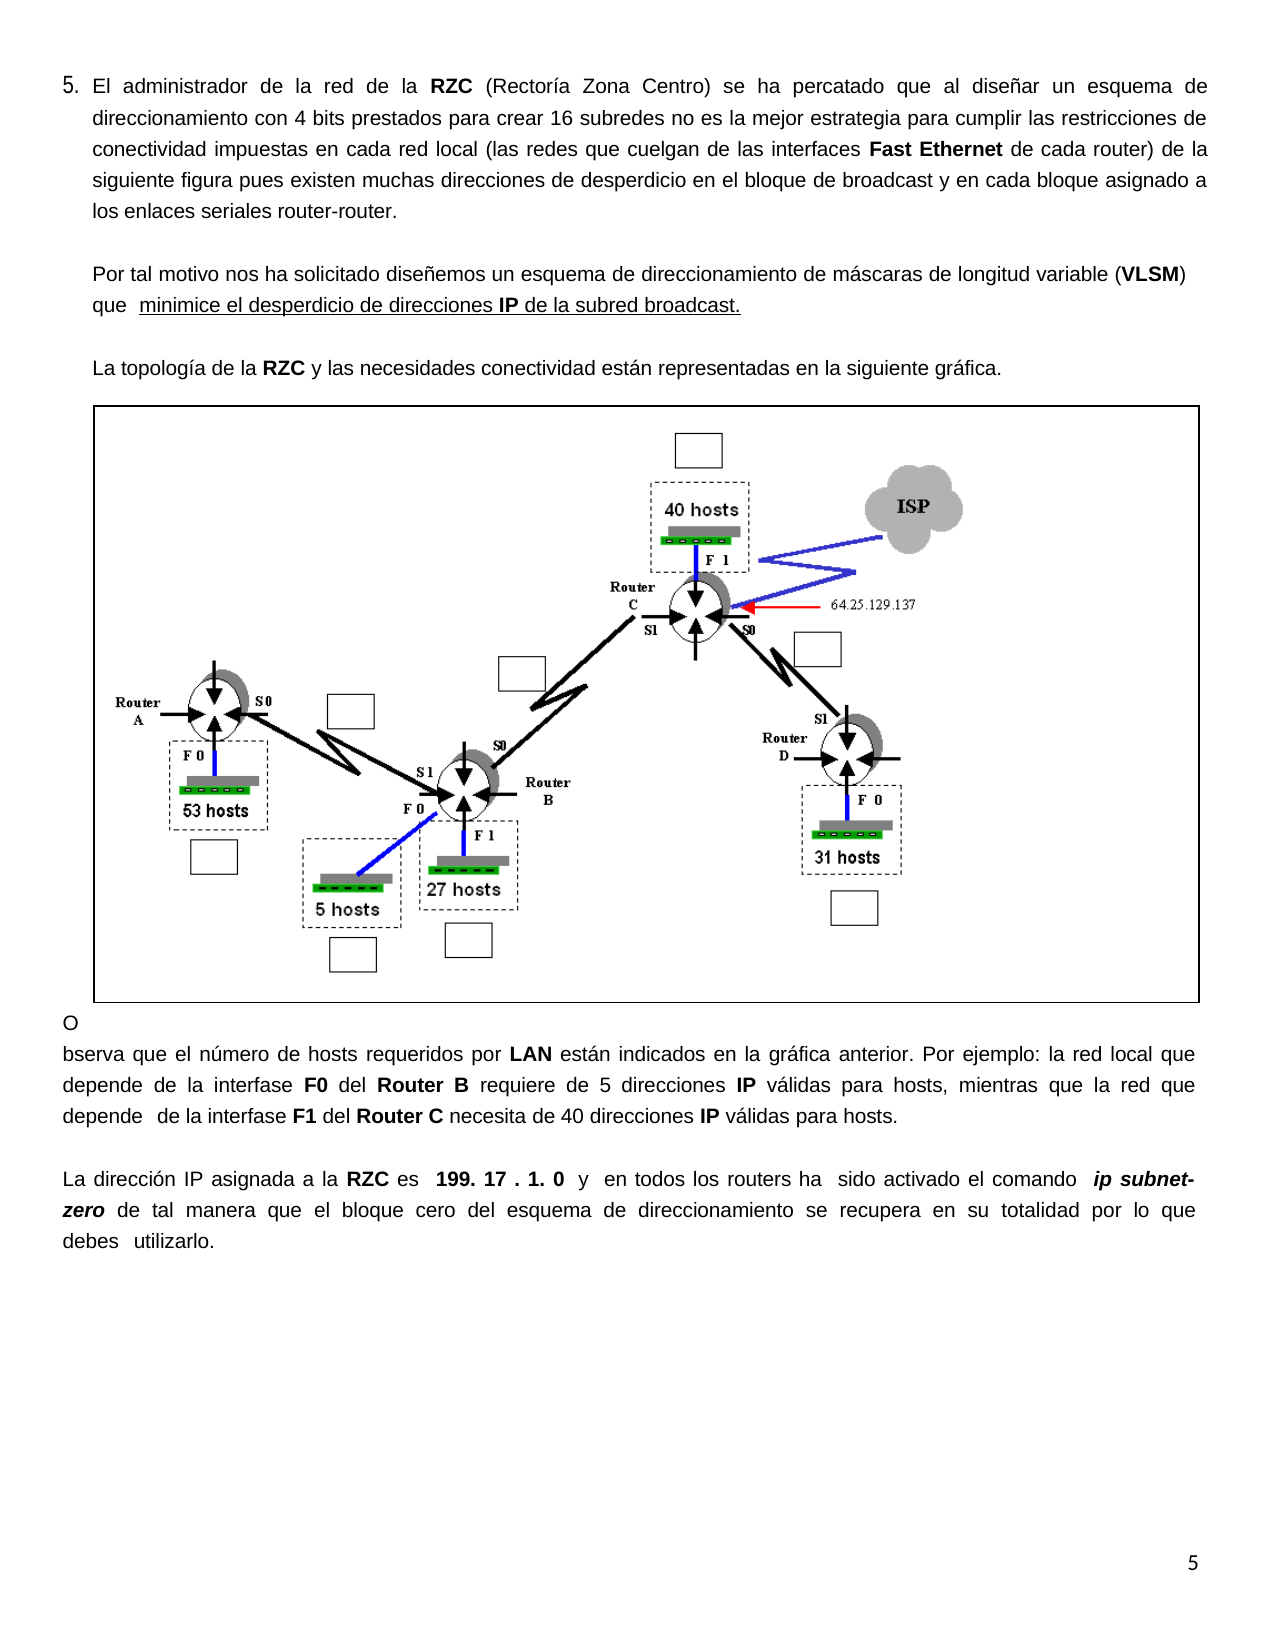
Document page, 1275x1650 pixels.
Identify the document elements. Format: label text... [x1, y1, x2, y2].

text La topología de la RZC y las necesidades conectividad están representadas en la siguiente gráfica. [92, 350, 1208, 381]
text La dirección IP asignada a la RZC es 199. 17 . 1. 0 y en todos los routers ha sido activado el comando ip subnet- zero de tal manera que el bloque cero del esquema de direccionamiento se recupera en su totalidad por lo que debes utilizarlo. [62, 1161, 1197, 1255]
list El administrador de la red de la RZC (Rectoría Zona Centro) se ha percatado que al diseñar un esquema de direccionamiento con 4 bits prestados para crear 16 subredes no es la mejor estrategia para cumplir las restricciones de conectividad impuestas en cada red local (las redes que cuelgan de las interfaces Fast Ethernet de cada router) de la siguiente figura pues existen muchas direcciones de desperdicio en el bloque de broadcast y en cada bloque asignado a los enlaces seriales router-router. [62, 69, 1208, 225]
picture [108, 413, 974, 987]
text Por tal motivo nos ha solicitado diseñemos un esquema de direccionamiento de máscaras de longitud variable (VLSM) que minimice el desperdicio de direcciones IP de la subred broadcast. [92, 256, 1195, 319]
